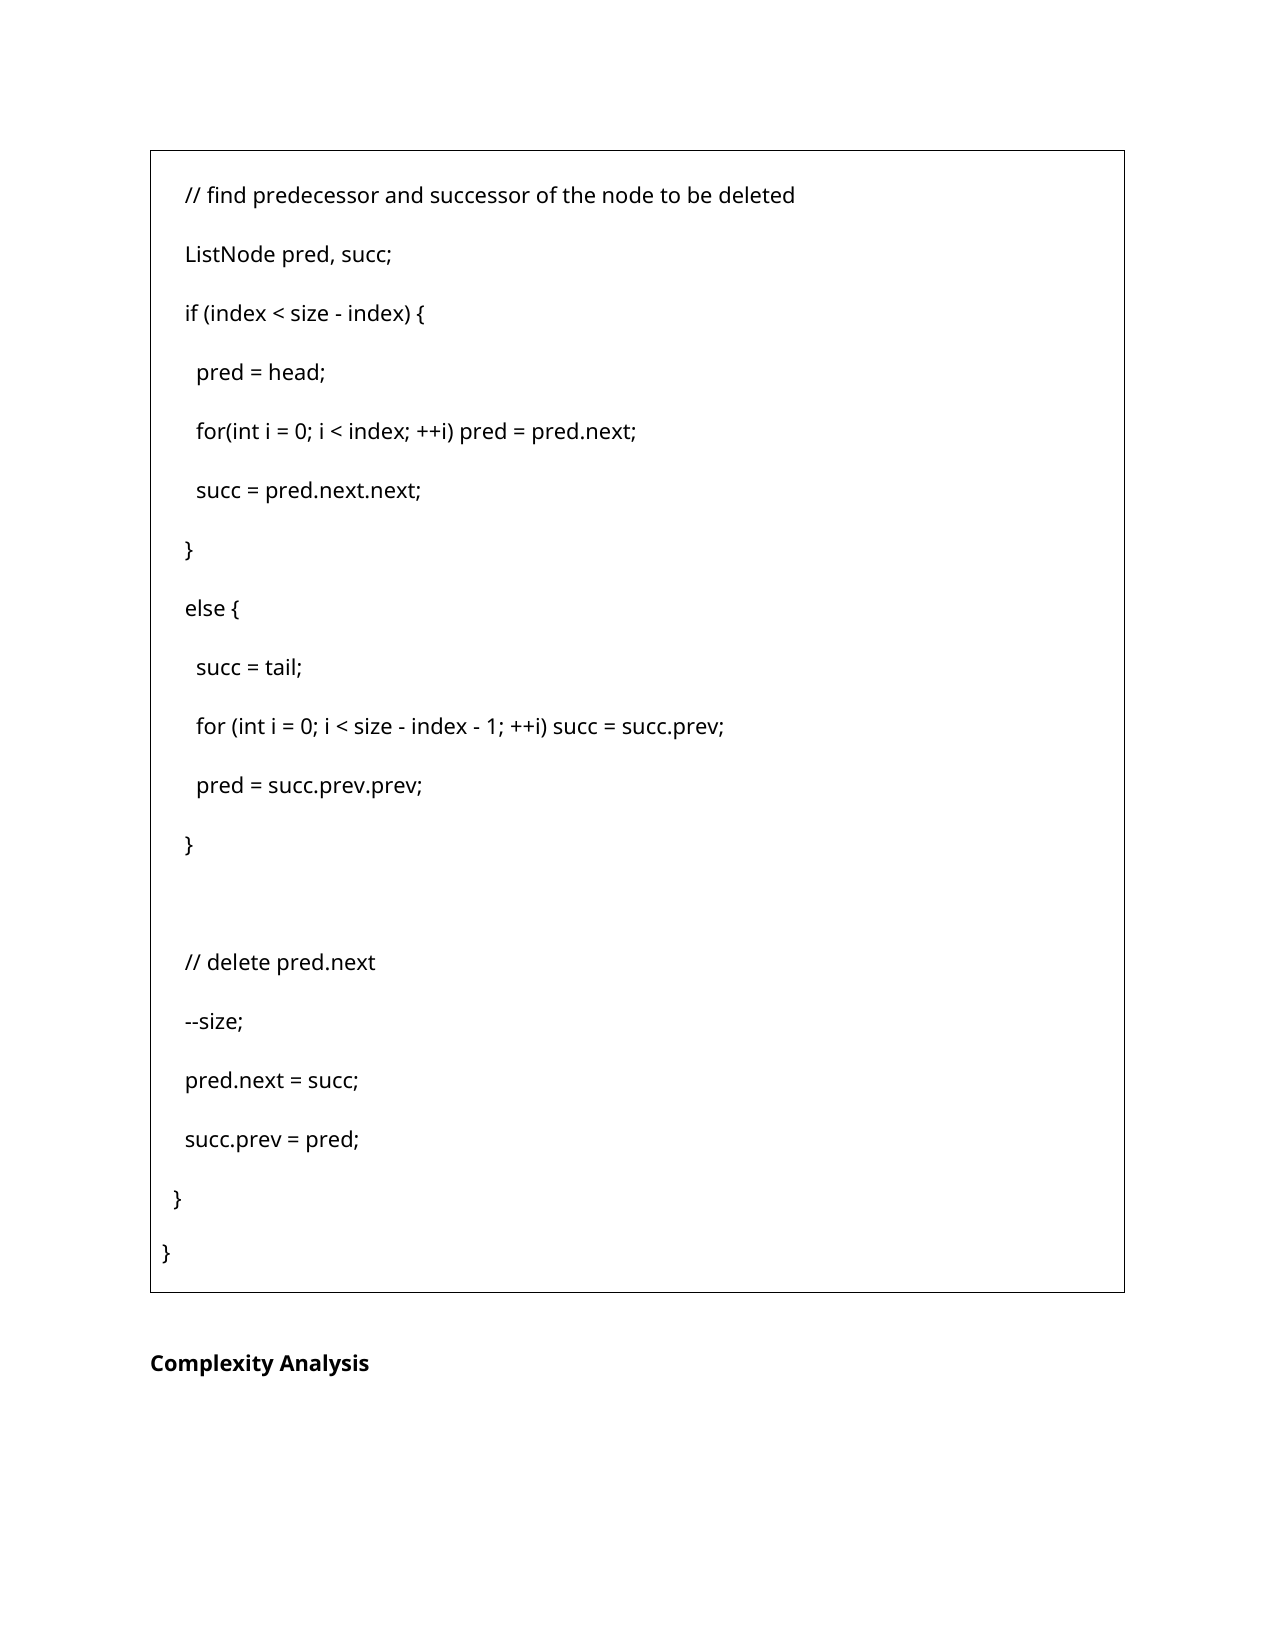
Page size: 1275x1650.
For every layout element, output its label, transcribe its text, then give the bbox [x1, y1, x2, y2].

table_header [151, 151, 1124, 1292]
text Complexity Analysis [150, 1348, 1125, 1378]
